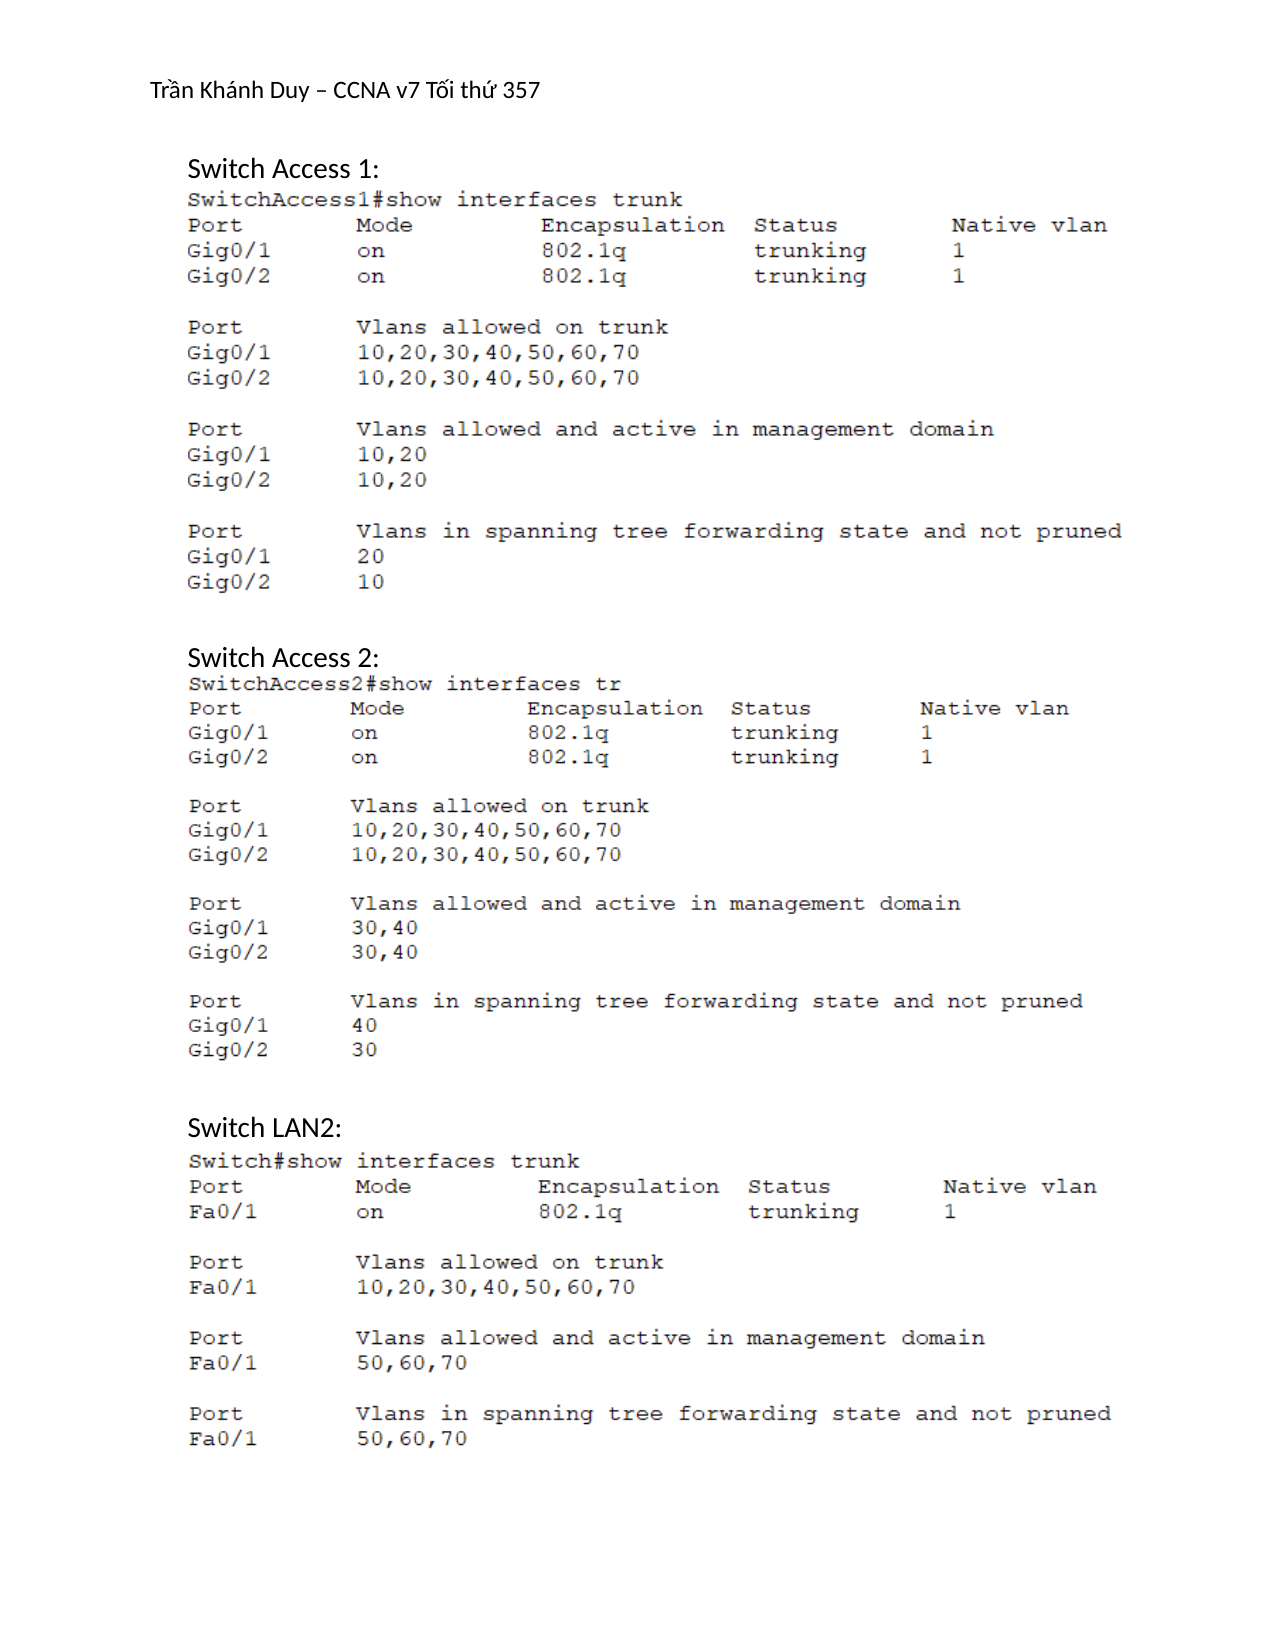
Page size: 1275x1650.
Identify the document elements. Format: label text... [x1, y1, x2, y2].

picture [187, 1145, 1163, 1458]
text Switch Access 1: [187, 150, 1125, 185]
text Switch LAN2: [187, 1109, 1125, 1145]
text Switch Access 2: [187, 639, 1125, 674]
picture [187, 674, 1163, 1074]
picture [187, 185, 1163, 603]
